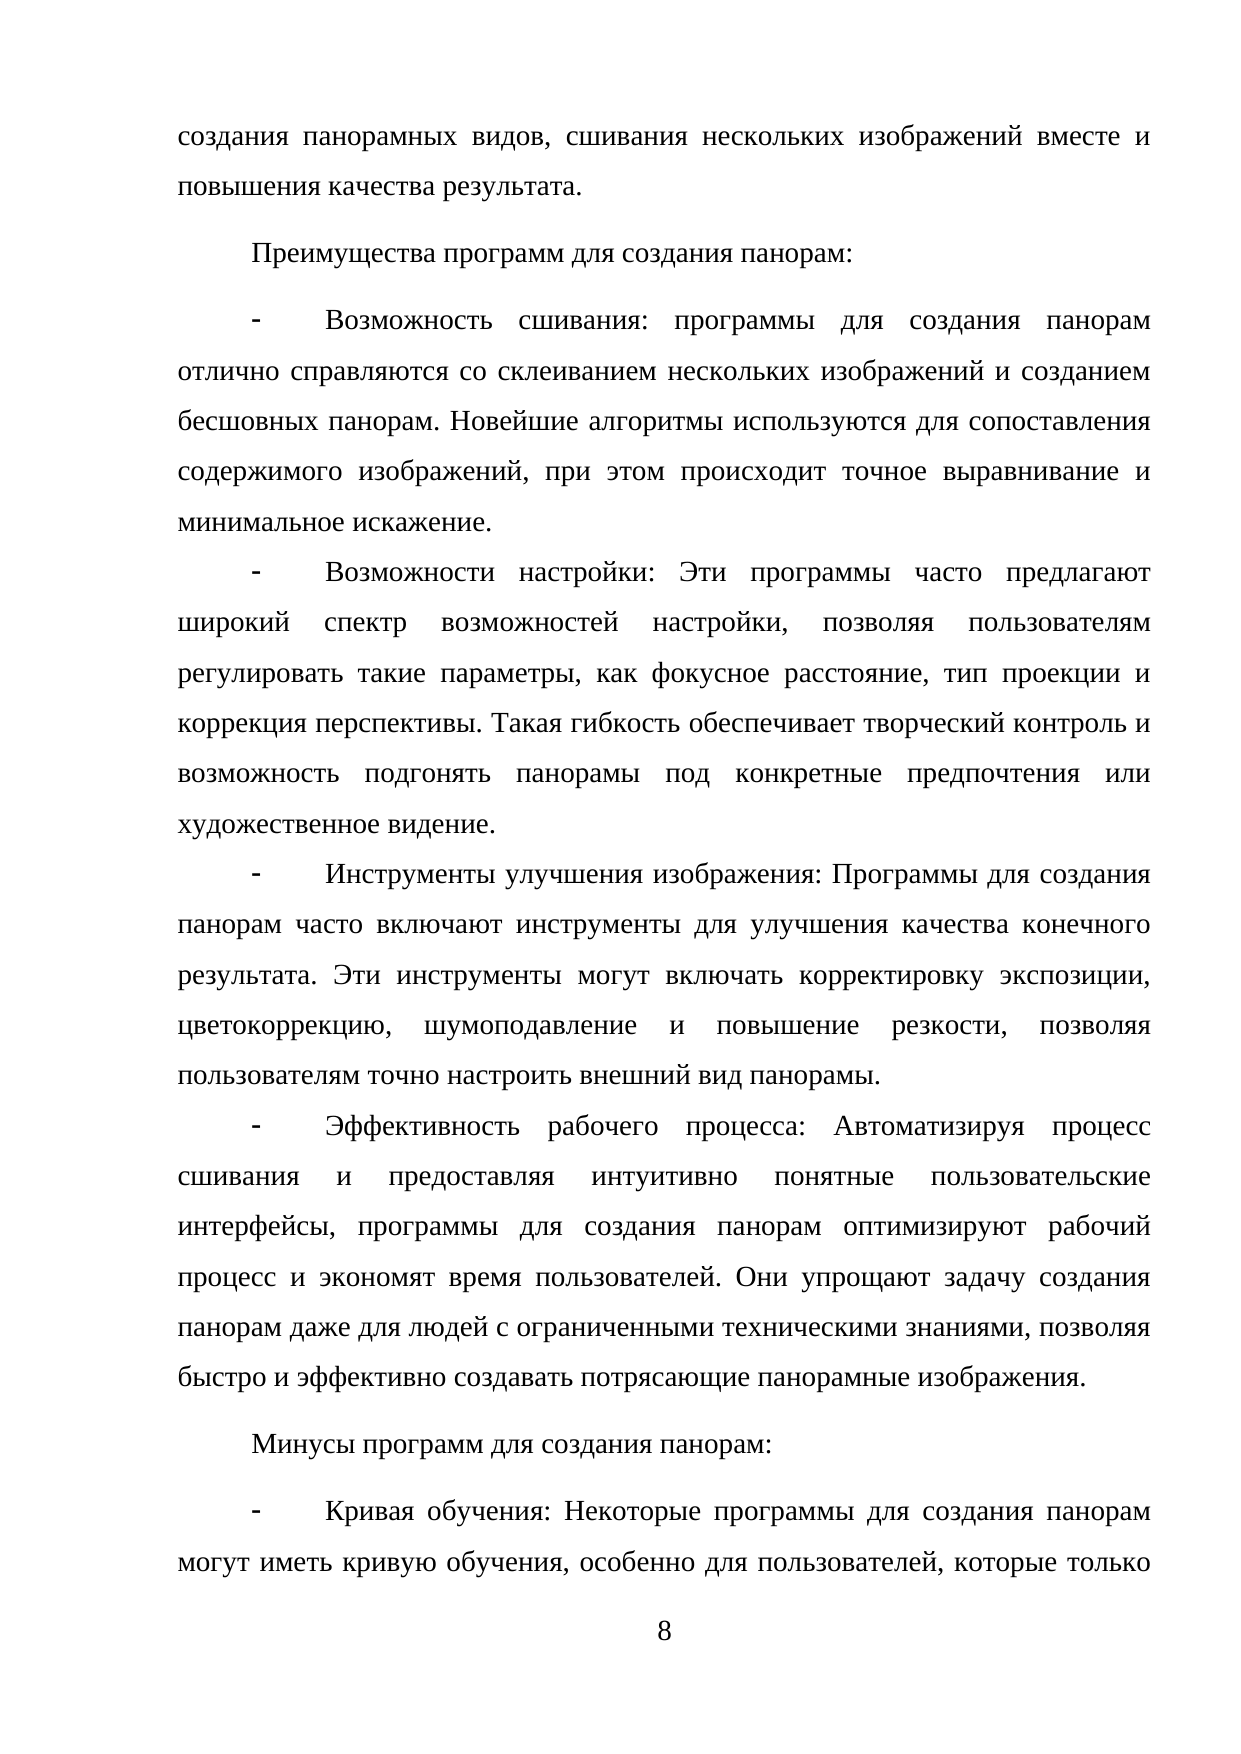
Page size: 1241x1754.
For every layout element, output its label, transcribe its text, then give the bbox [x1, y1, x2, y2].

list Эффективность рабочего процесса: Автоматизируя процесс сшивания и предоставляя интуитивно понятные пользовательские интерфейсы, программы для создания панорам оптимизируют рабочий процесс и экономят время пользователей. Они упрощают задачу создания панорам даже для людей с ограниченными техническими знаниями, позволяя быстро и эффективно создавать потрясающие панорамные изображения. [177, 1108, 1152, 1393]
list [177, 1493, 1152, 1577]
list Инструменты улучшения изображения: Программы для создания панорам часто включают инструменты для улучшения качества конечного результата. Эти инструменты могут включать корректировку экспозиции, цветокоррекцию, шумоподавление и повышение резкости, позволяя пользователям точно настроить внешний вид панорамы. [177, 856, 1152, 1091]
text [177, 118, 1152, 202]
list Возможность сшивания: программы для создания панорам отлично справляются со склеиванием нескольких изображений и созданием бесшовных панорам. Новейшие алгоритмы используются для сопоставления содержимого изображений, при этом происходит точное выравнивание и минимальное искажение. [177, 302, 1152, 537]
text Минусы программ для создания панорам: [177, 1426, 1152, 1460]
text Преимущества программ для создания панорам: [177, 235, 1152, 269]
list Возможности настройки: Эти программы часто предлагают широкий спектр возможностей настройки, позволяя пользователям регулировать такие параметры, как фокусное расстояние, тип проекции и коррекция перспективы. Такая гибкость обеспечивает творческий контроль и возможность подгонять панорамы под конкретные предпочтения или художественное видение. [177, 554, 1152, 839]
